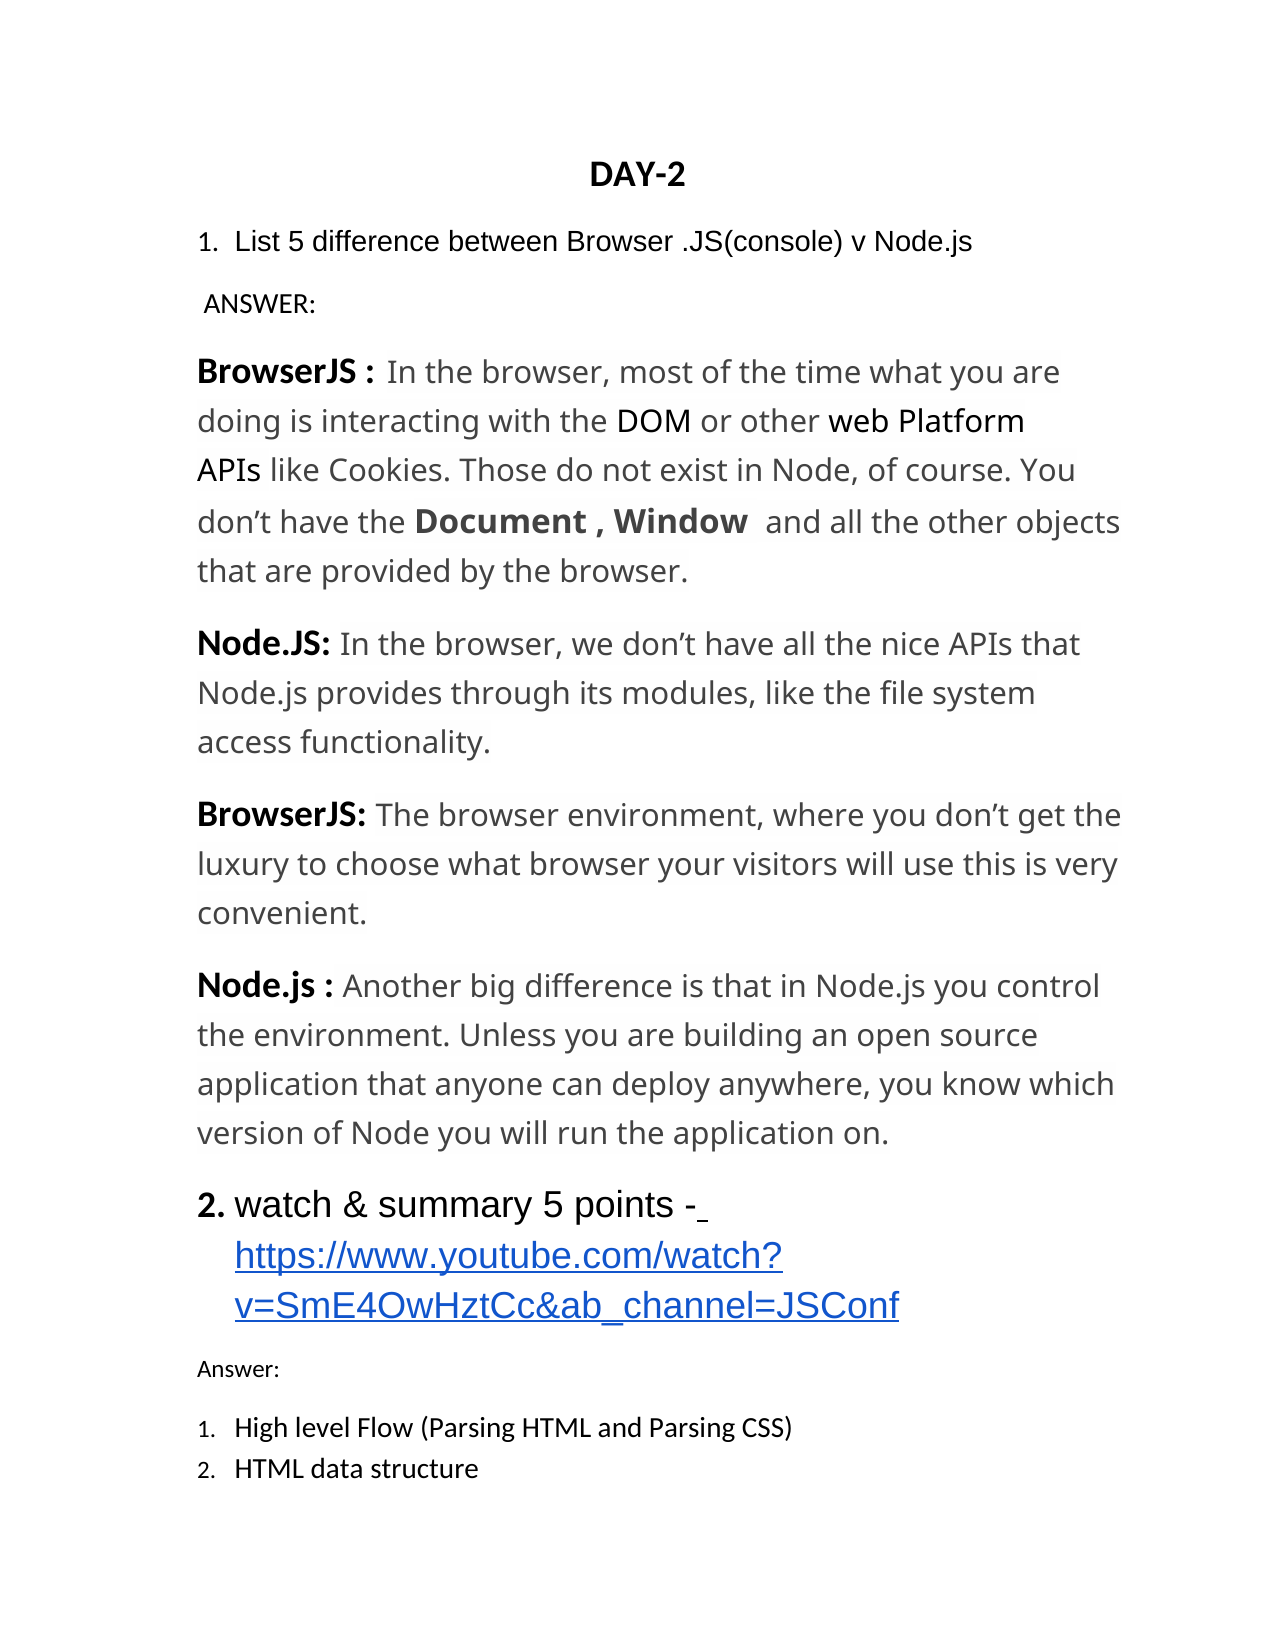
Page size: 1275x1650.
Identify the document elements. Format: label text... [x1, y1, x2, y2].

list List 5 difference between Browser .JS(console) v Node.js [197, 223, 1125, 259]
list watch & summary 5 points - https://www.youtube.com/watch?v=SmE4OwHztCc&ab_channel=JSConf [197, 1181, 1125, 1326]
text BrowserJS : In the browser, most of the time what you are doing is interacting with the DOM or other web Platform APIs like Cookies. Those do not exist in Node, of course. You don’t have the Document , Window and all the other objects that are provided by the browser. [197, 347, 1125, 592]
text BrowserJS: The browser environment, where you don’t get the luxury to choose what browser your visitors will use this is very convenient. [197, 790, 1125, 934]
list High level Flow (Parsing HTML and Parsing CSS) [197, 1409, 1125, 1445]
text ANSWER: [197, 285, 1125, 321]
list HTML data structure [197, 1450, 1125, 1486]
text Answer: [197, 1353, 1125, 1384]
text Node.js : Another big difference is that in Node.js you control the environment. Unless you are building an open source application that anyone can deploy anywhere, you know which version of Node you will run the application on. [197, 961, 1125, 1154]
text Node.JS: In the browser, we don’t have all the nice APIs that Node.js provides through its modules, like the file system access functionality. [197, 619, 1125, 763]
text DAY-2 [150, 150, 1125, 196]
